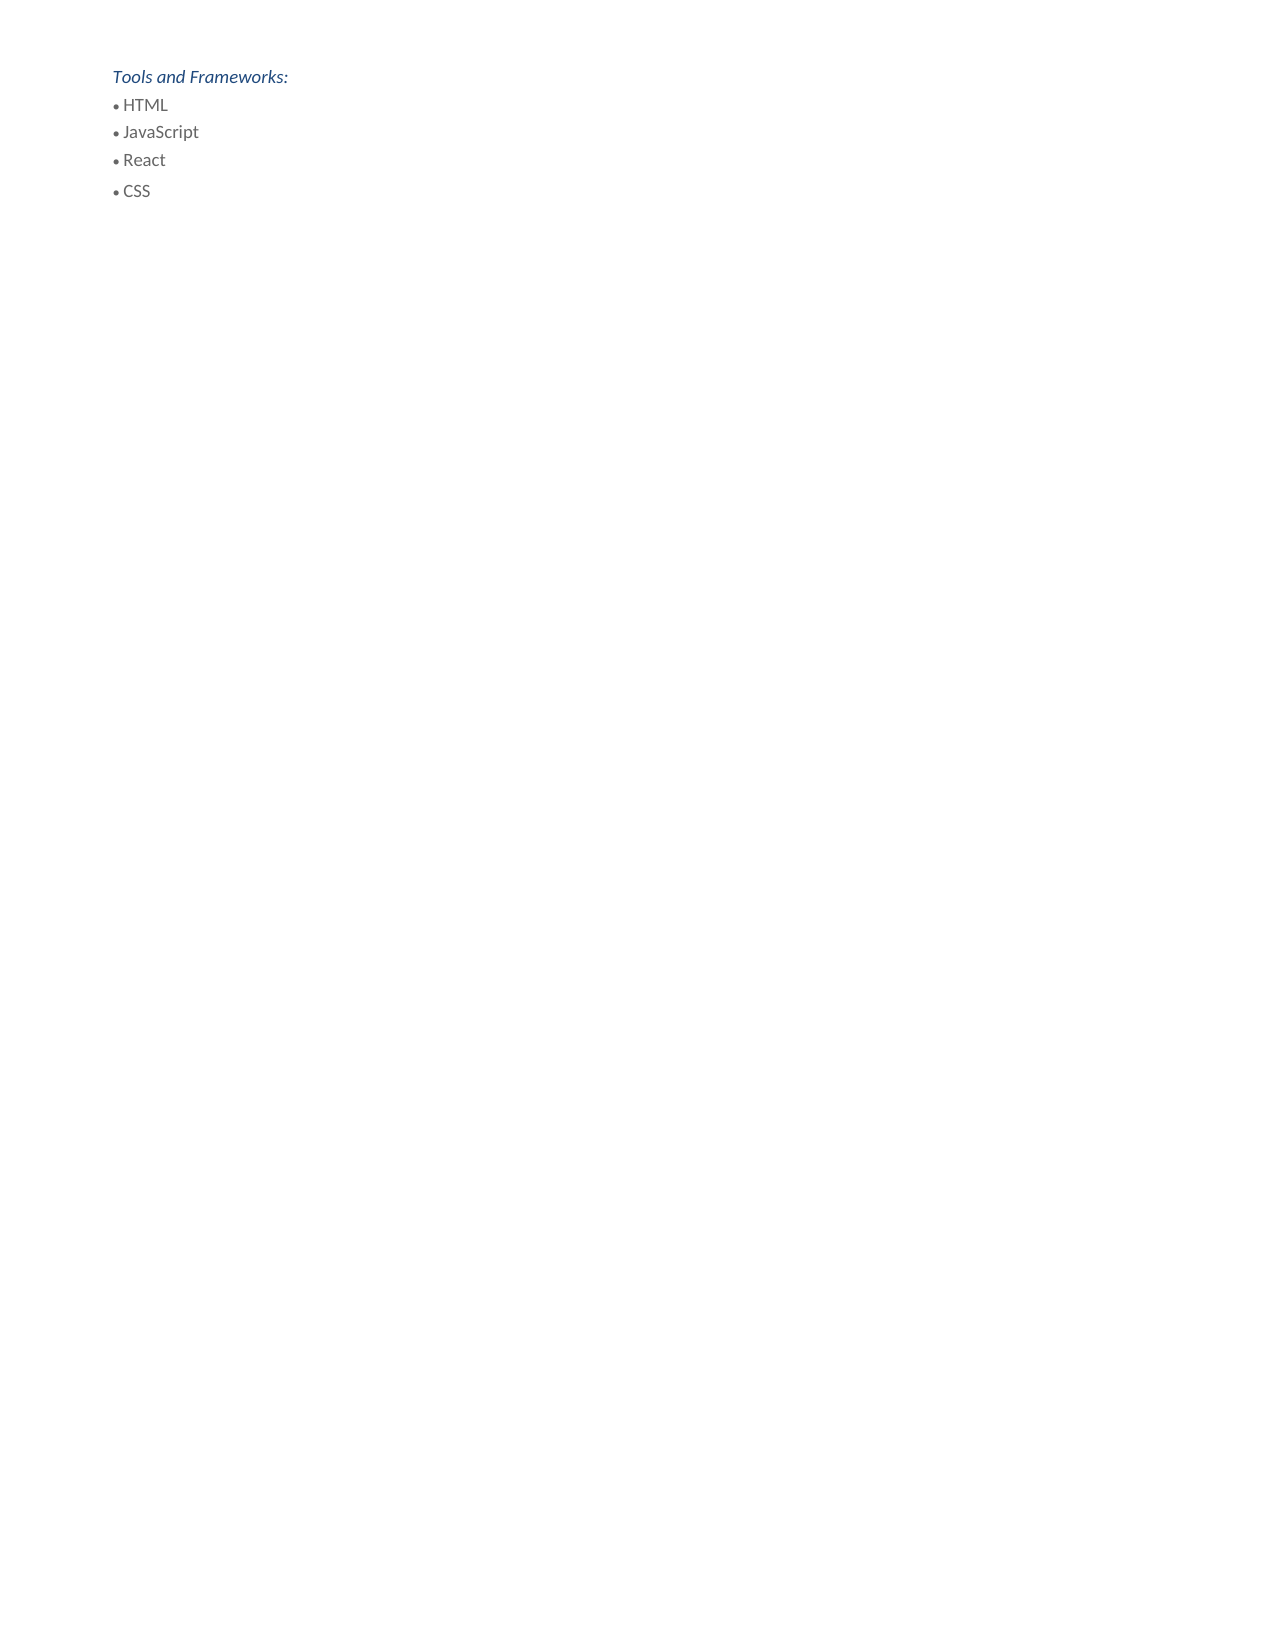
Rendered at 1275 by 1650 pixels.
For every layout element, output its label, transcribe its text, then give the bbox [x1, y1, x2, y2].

text Tools and Frameworks: [112, 66, 1162, 88]
text • CSS [112, 179, 1162, 202]
text • React [112, 148, 1162, 171]
text • JavaScript [112, 121, 1162, 143]
text • HTML [112, 93, 1162, 116]
